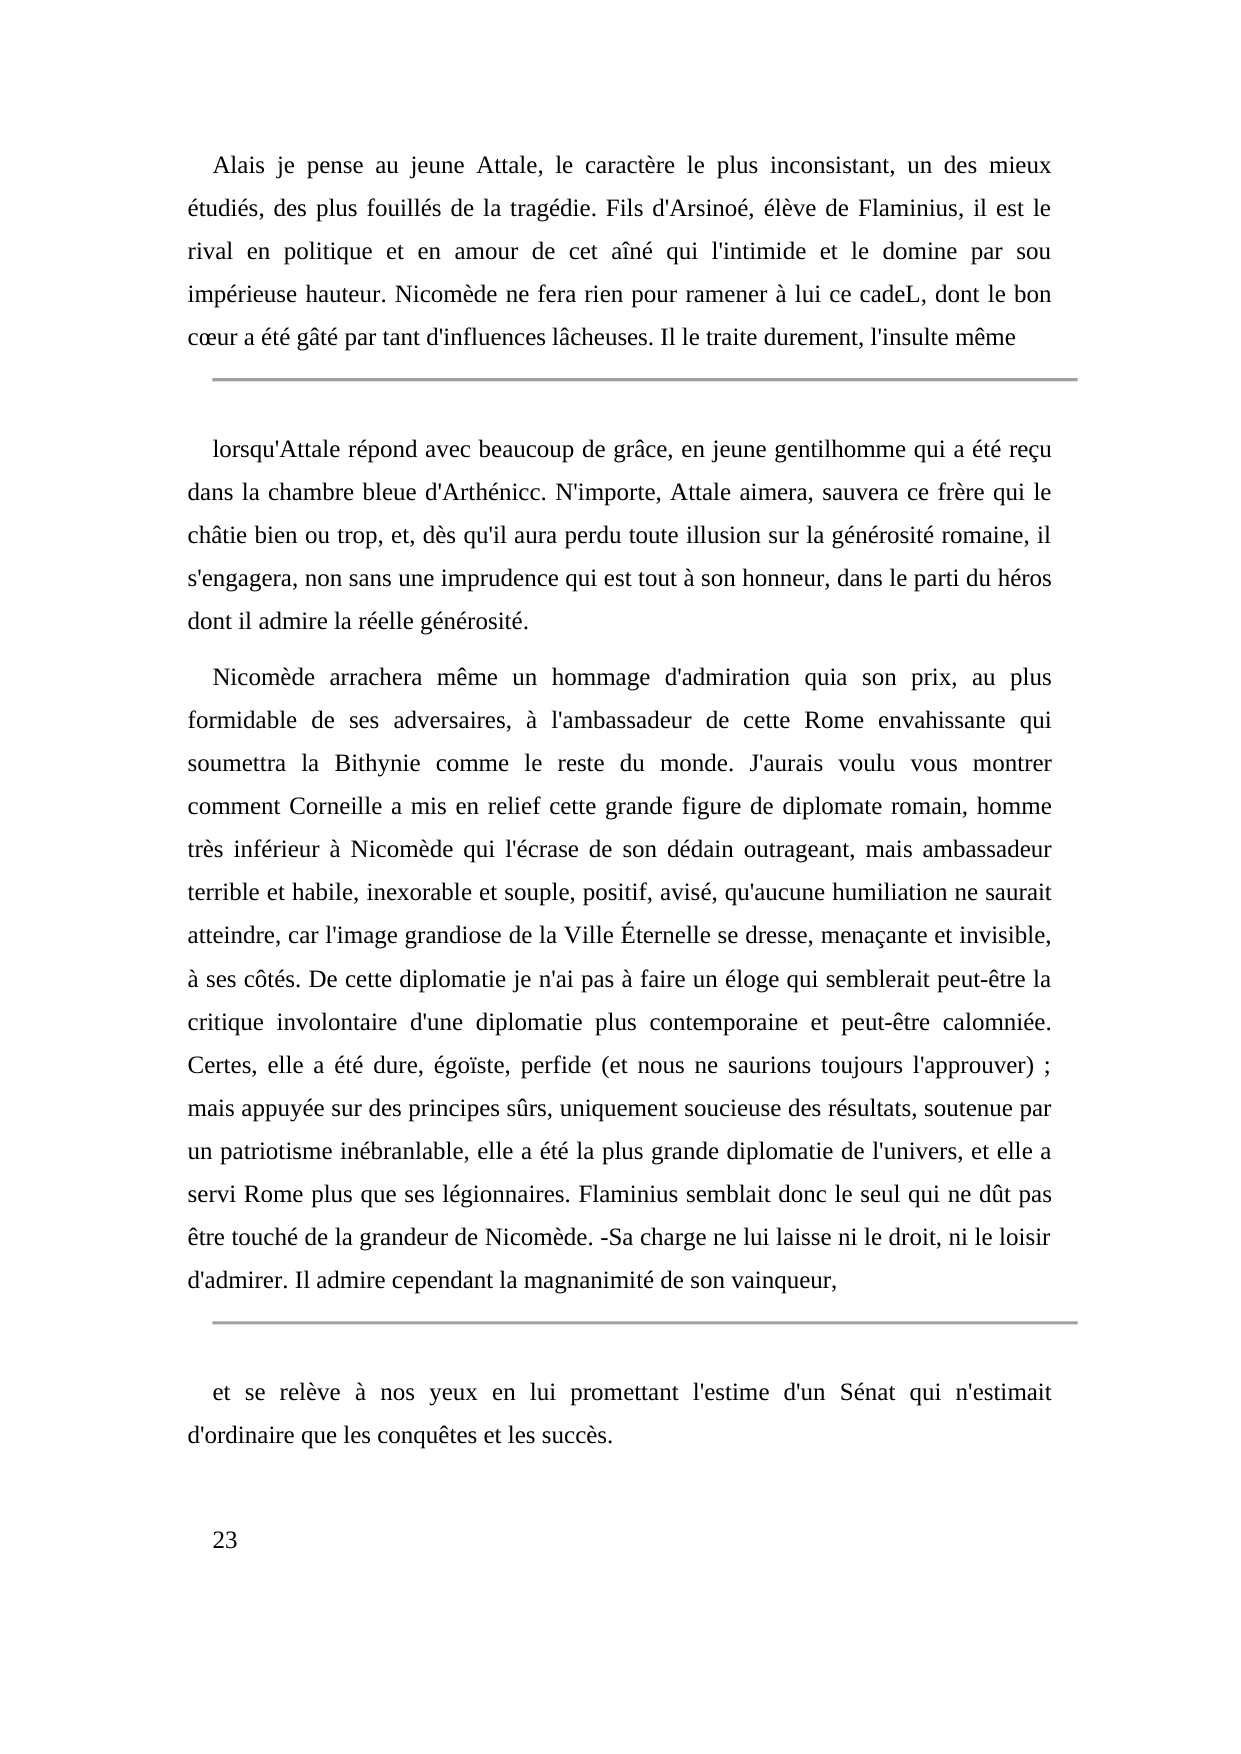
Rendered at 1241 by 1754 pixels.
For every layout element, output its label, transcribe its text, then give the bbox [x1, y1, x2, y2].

text Nicomède arrachera même un hommage d'admiration quia son prix, au plus formidable de ses adversaires, à l'ambassadeur de cette Rome envahissante qui soumettra la Bithynie comme le reste du monde. J'aurais voulu vous montrer comment Corneille a mis en relief cette grande figure de diplomate romain, homme très inférieur à Nicomède qui l'écrase de son dédain outrageant, mais ambassadeur terrible et habile, inexorable et souple, positif, avisé, qu'aucune humiliation ne saurait atteindre, car l'image grandiose de la Ville Éternelle se dresse, menaçante et invisible, à ses côtés. De cette diplomatie je n'ai pas à faire un éloge qui semblerait peut-être la critique involontaire d'une diplomatie plus contemporaine et peut-être calomniée. Certes, elle a été dure, égoïste, perfide (et nous ne saurions toujours l'approuver) ; mais appuyée sur des principes sûrs, uniquement soucieuse des résultats, soutenue par un patriotisme inébranlable, elle a été la plus grande diplomatie de l'univers, et elle a servi Rome plus que ses légionnaires. Flaminius semblait donc le seul qui ne dût pas être touché de la grandeur de Nicomède. -Sa charge ne lui laisse ni le droit, ni le loisir d'admirer. Il admire cependant la magnanimité de son vainqueur, [187, 662, 1053, 1294]
text et se relève à nos yeux en lui promettant l'estime d'un Sénat qui n'estimait d'ordinaire que les conquêtes et les succès. [187, 1377, 1053, 1449]
text lorsqu'Attale répond avec beaucoup de grâce, en jeune gentilhomme qui a été reçu dans la chambre bleue d'Arthénicc. N'importe, Attale aimera, sauvera ce frère qui le châtie bien ou trop, et, dès qu'il aura perdu toute illusion sur la générosité romaine, il s'engagera, non sans une imprudence qui est tout à son honneur, dans le parti du héros dont il admire la réelle générosité. [187, 434, 1053, 635]
text Alais je pense au jeune Attale, le caractère le plus inconsistant, un des mieux étudiés, des plus fouillés de la tragédie. Fils d'Arsinoé, élève de Flaminius, il est le rival en politique et en amour de cet aîné qui l'intimide et le domine par sou impérieuse hauteur. Nicomède ne fera rien pour ramener à lui ce cadeL, dont le bon cœur a été gâté par tant d'influences lâcheuses. Il le traite durement, l'insulte même [187, 150, 1053, 351]
